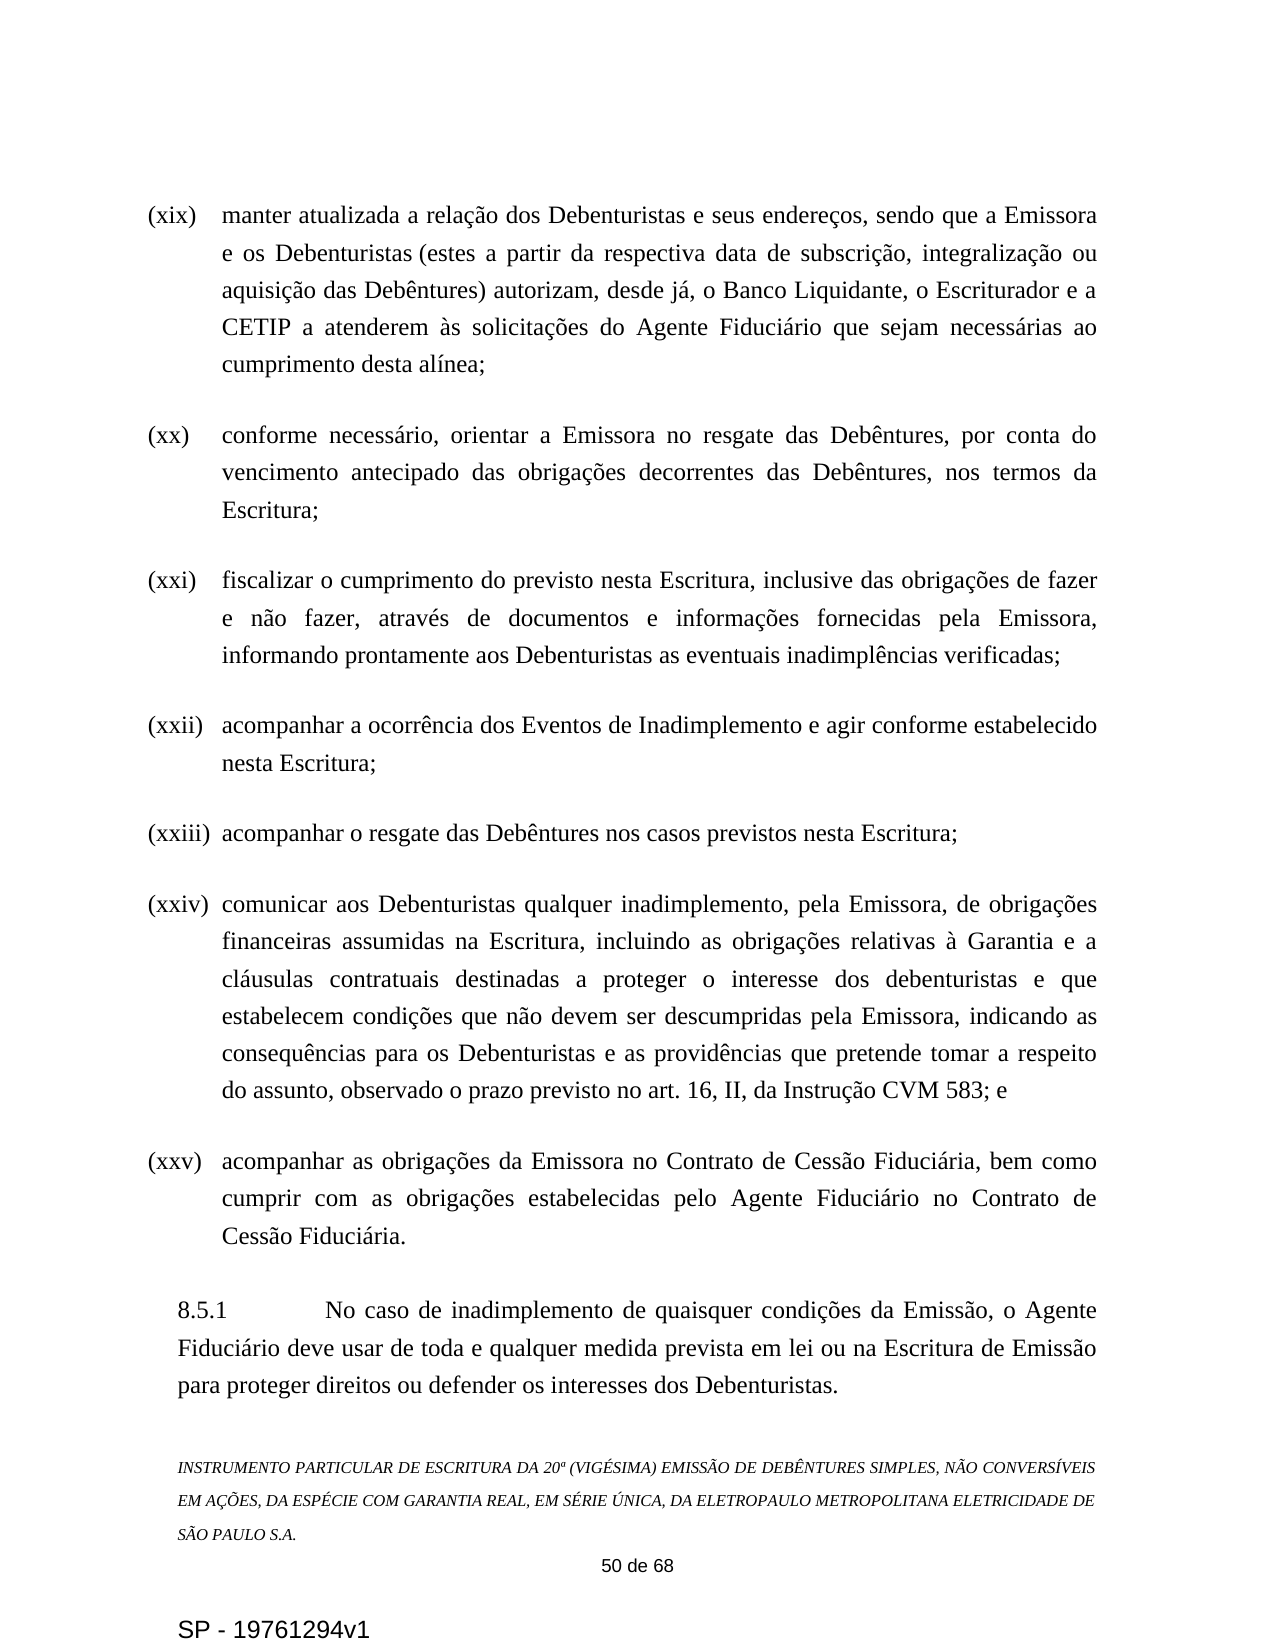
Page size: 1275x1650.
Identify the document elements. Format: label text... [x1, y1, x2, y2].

text 8.5.1 No caso de inadimplemento de quaisquer condições da Emissão, o Agente Fiduciário deve usar de toda e qualquer medida prevista em lei ou na Escritura de Emissão para proteger direitos ou defender os interesses dos Debenturistas. [177, 1295, 1098, 1399]
list acompanhar as obrigações da Emissora no Contrato de Cessão Fiduciária, bem como cumprir com as obrigações estabelecidas pelo Agente Fiduciário no Contrato de Cessão Fiduciária. [148, 1146, 1098, 1249]
list fiscalizar o cumprimento do previsto nesta Escritura, inclusive das obrigações de fazer e não fazer, através de documentos e informações fornecidas pela Emissora, informando prontamente aos Debenturistas as eventuais inadimplências verificadas; [148, 565, 1098, 669]
list manter atualizada a relação dos Debenturistas e seus endereços, sendo que a Emissora e os Debenturistas (estes a partir da respectiva data de subscrição, integralização ou aquisição das Debêntures) autorizam, desde já, o Banco Liquidante, o Escriturador e a CETIP a atenderem às solicitações do Agente Fiduciário que sejam necessárias ao cumprimento desta alínea; [148, 200, 1098, 378]
list conforme necessário, orientar a Emissora no resgate das Debêntures, por conta do vencimento antecipado das obrigações decorrentes das Debêntures, nos termos da Escritura; [148, 420, 1098, 523]
list acompanhar a ocorrência dos Eventos de Inadimplemento e agir conforme estabelecido nesta Escritura; [148, 711, 1098, 777]
list comunicar aos Debenturistas qualquer inadimplemento, pela Emissora, de obrigações financeiras assumidas na Escritura, incluindo as obrigações relativas à Garantia e a cláusulas contratuais destinadas a proteger o interesse dos debenturistas e que estabelecem condições que não devem ser descumpridas pela Emissora, indicando as consequências para os Debenturistas e as providências que pretende tomar a respeito do assunto, observado o prazo previsto no art. 16, II, da Instrução CVM 583; e [148, 889, 1098, 1104]
list acompanhar o resgate das Debêntures nos casos previstos nesta Escritura; [148, 818, 1098, 847]
